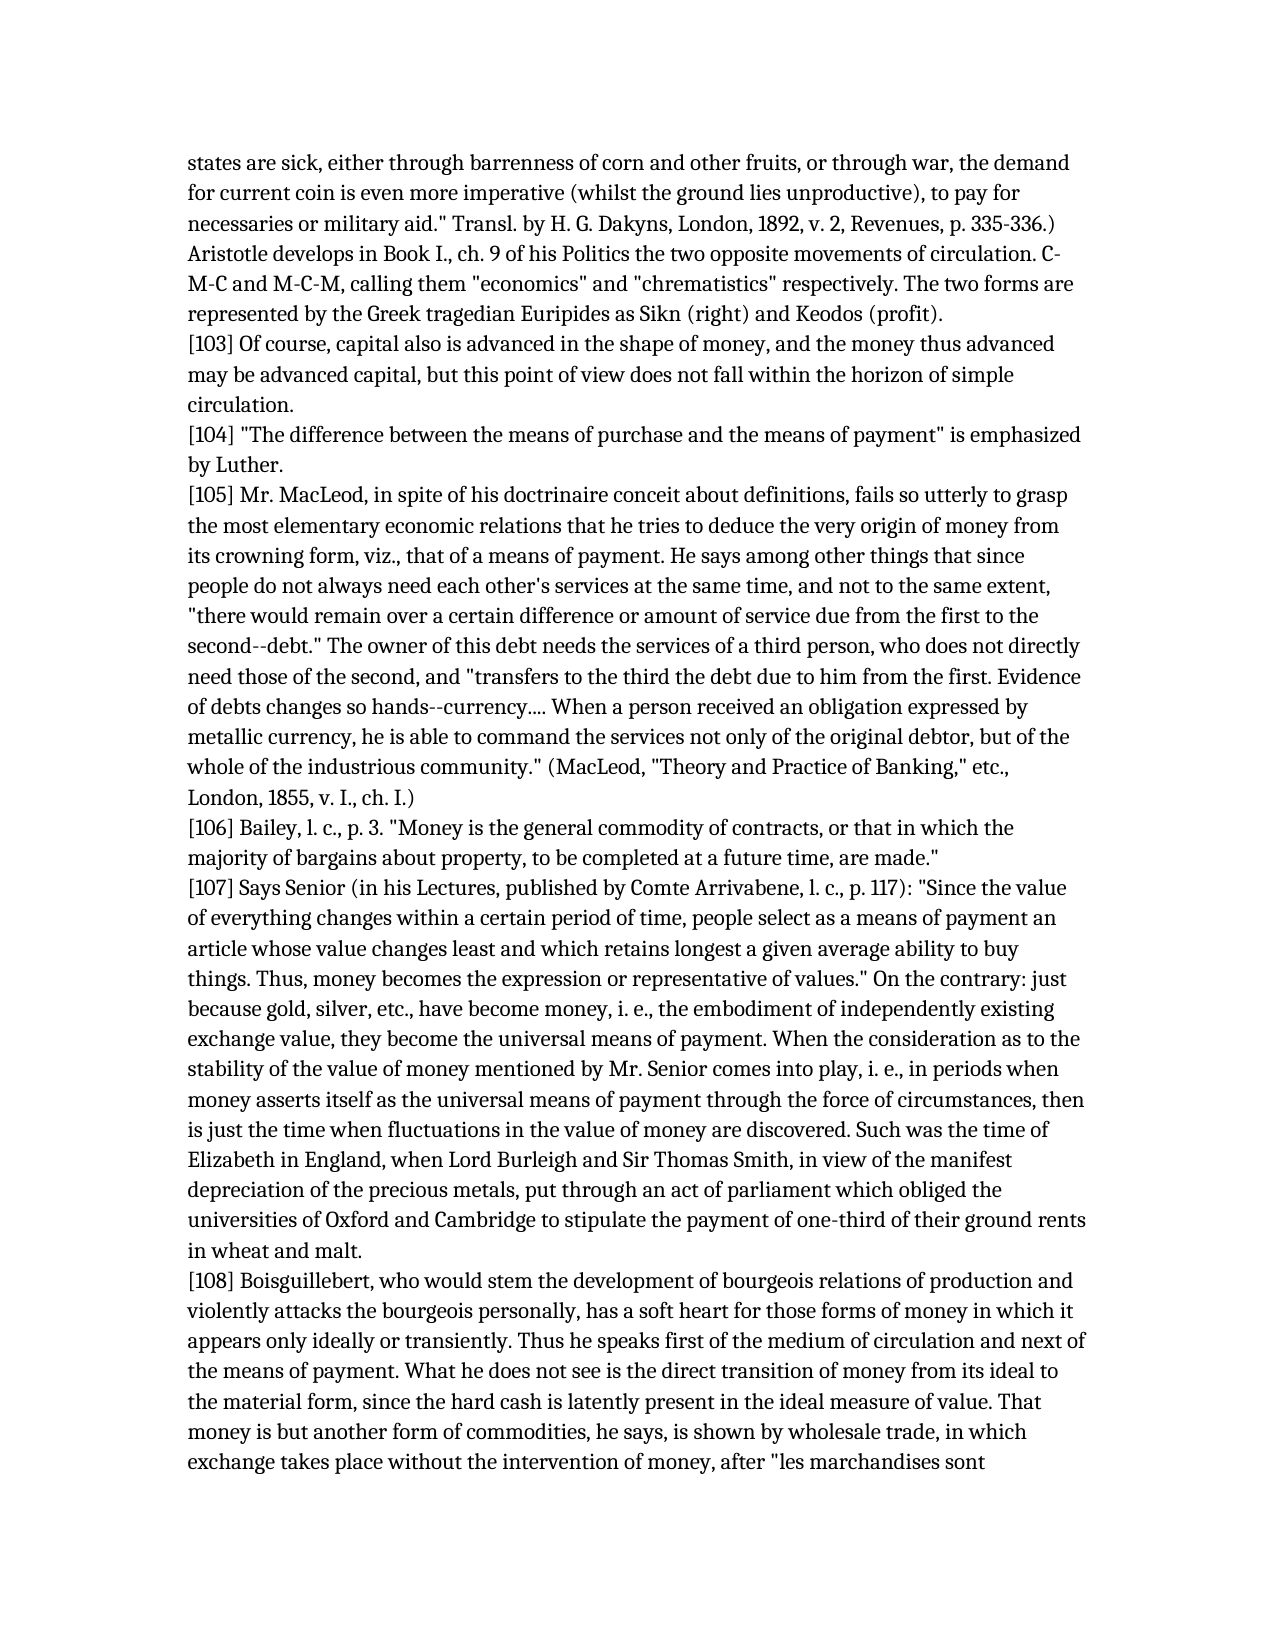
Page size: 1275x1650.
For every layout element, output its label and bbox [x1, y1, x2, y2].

text [187, 150, 1087, 1475]
